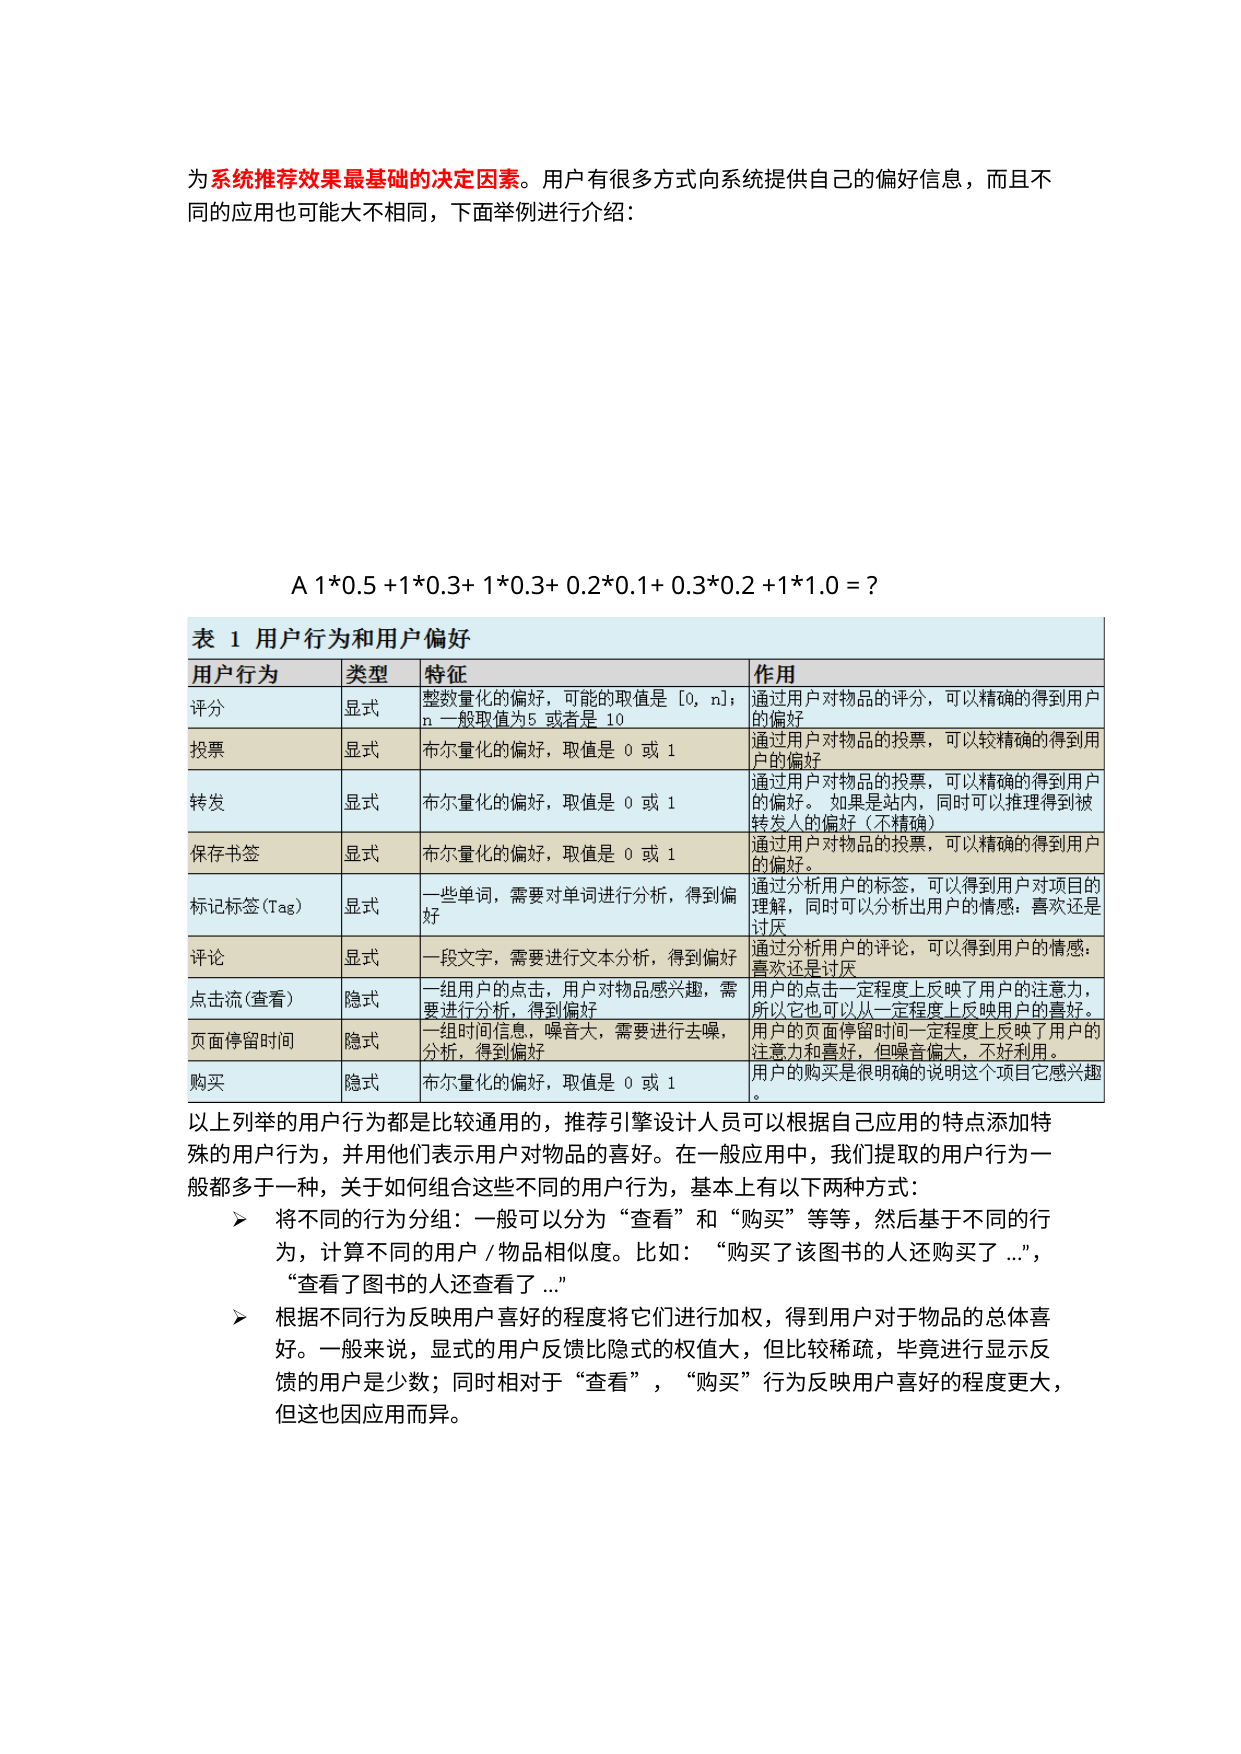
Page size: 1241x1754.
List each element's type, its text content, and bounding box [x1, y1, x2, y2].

list 将不同的行为分组：一般可以分为“查看”和“购买”等等，然后基于不同的行为，计算不同的用户 / 物品相似度。比如：“购买了该图书的人还购买了 ...”，“查看了图书的人还查看了 ...” [231, 1202, 1053, 1299]
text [187, 162, 1053, 227]
picture [187, 617, 1105, 1103]
text 以上列举的用户行为都是比较通用的，推荐引擎设计人员可以根据自己应用的特点添加特殊的用户行为，并用他们表示用户对物品的喜好。在一般应用中，我们提取的用户行为一般都多于一种，关于如何组合这些不同的用户行为，基本上有以下两种方式： [187, 1104, 1053, 1202]
text A 1*0.5 +1*0.3+ 1*0.3+ 0.2*0.1+ 0.3*0.2 +1*1.0 = ? [187, 552, 1053, 617]
list 根据不同行为反映用户喜好的程度将它们进行加权，得到用户对于物品的总体喜好。一般来说，显式的用户反馈比隐式的权值大，但比较稀疏，毕竟进行显示反馈的用户是少数；同时相对于“查看”，“购买”行为反映用户喜好的程度更大，但这也因应用而异。 [231, 1299, 1053, 1429]
